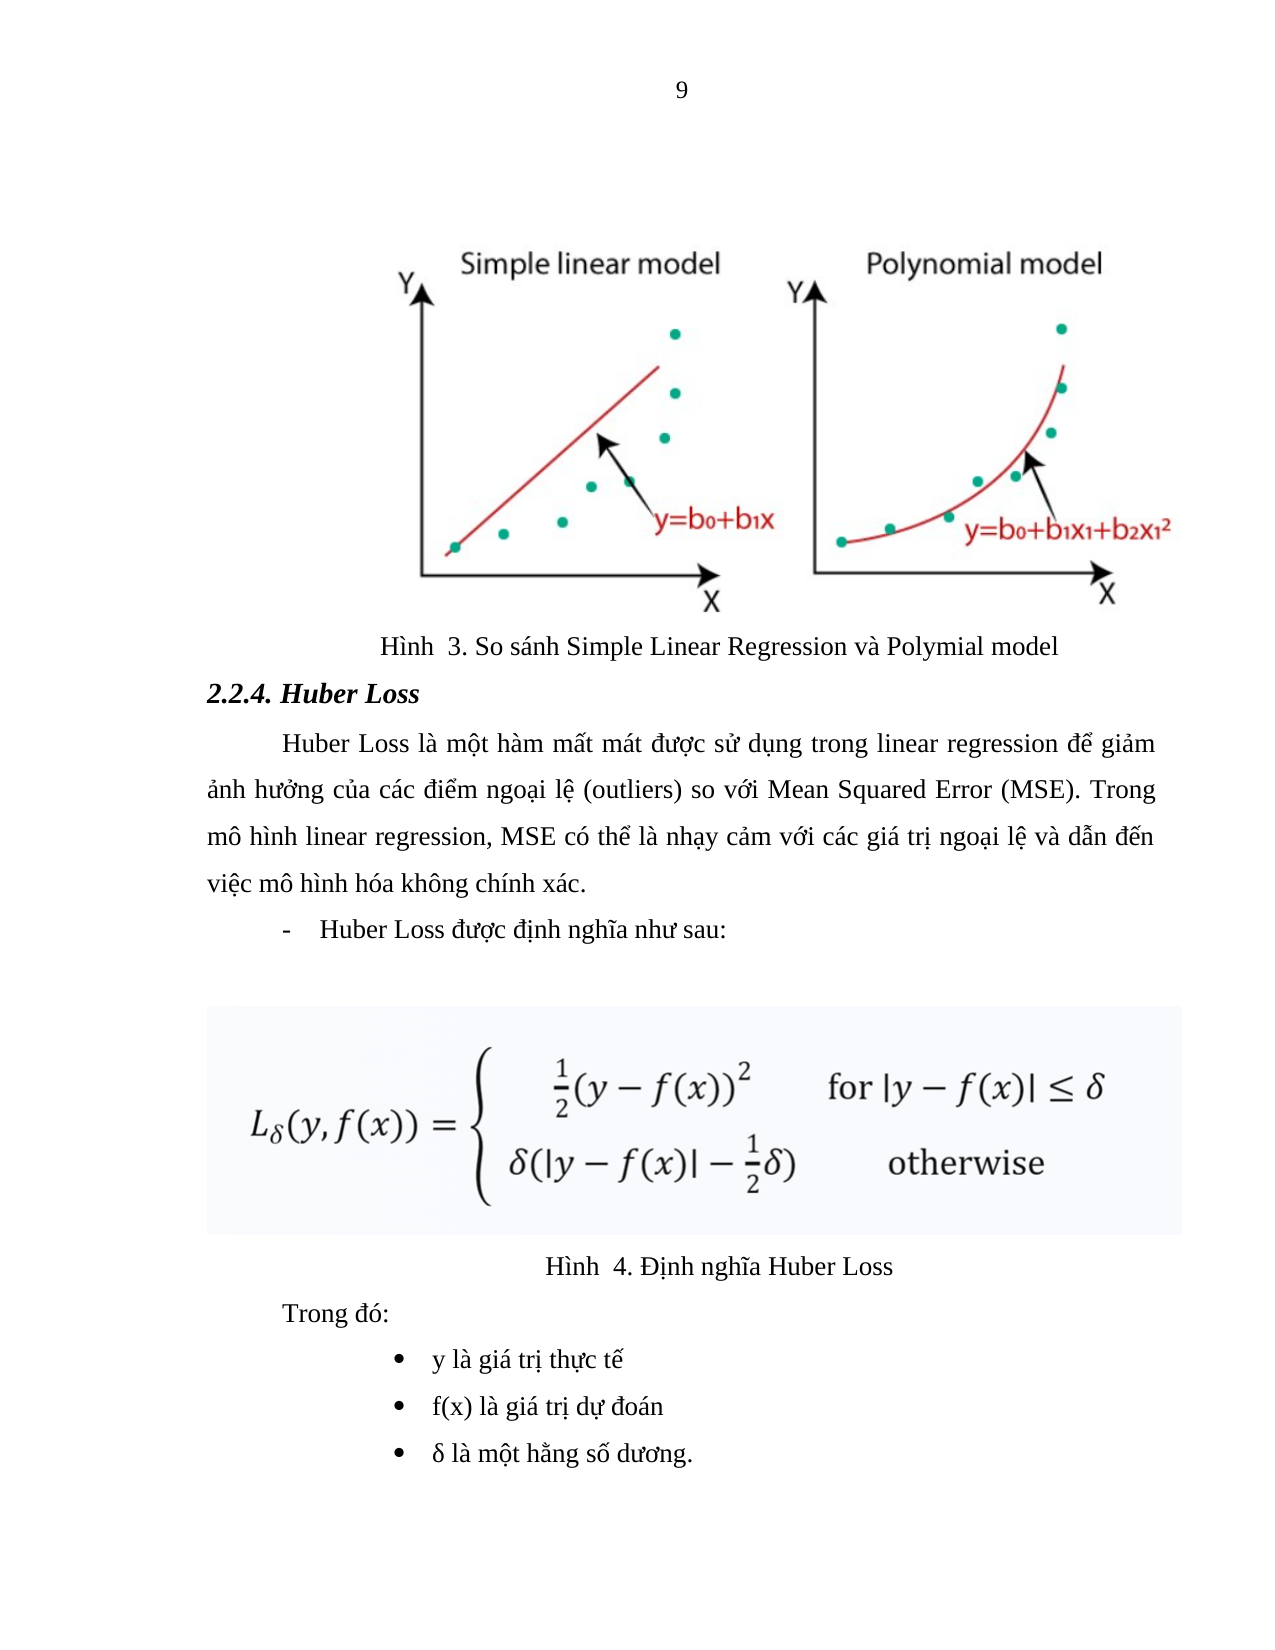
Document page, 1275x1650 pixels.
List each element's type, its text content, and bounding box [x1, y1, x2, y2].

list f(x) là giá trị dự đoán [394, 1390, 1157, 1422]
list δ là một hằng số dương. [394, 1437, 1157, 1468]
text Huber Loss là một hàm mất mát được sử dụng trong linear regression để giảm ảnh hưởng của các điểm ngoại lệ (outliers) so với Mean Squared Error (MSE). Trong mô hình linear regression, MSE có thể là nhạy cảm với các giá trị ngoại lệ và dẫn đến việc mô hình hóa không chính xác. [207, 727, 1157, 898]
text Hình 3. So sánh Simple Linear Regression và Polymial model [207, 630, 1157, 661]
list Huber Loss được định nghĩa như sau: [282, 913, 1157, 944]
text Hình 4. Định nghĩa Huber Loss [207, 1250, 1157, 1281]
text 2.2.4. Huber Loss [207, 676, 1157, 710]
text Trong đó: [207, 1297, 1157, 1328]
picture [206, 1006, 1182, 1235]
picture [281, 206, 1232, 615]
list y là giá trị thực tế [394, 1343, 1157, 1375]
